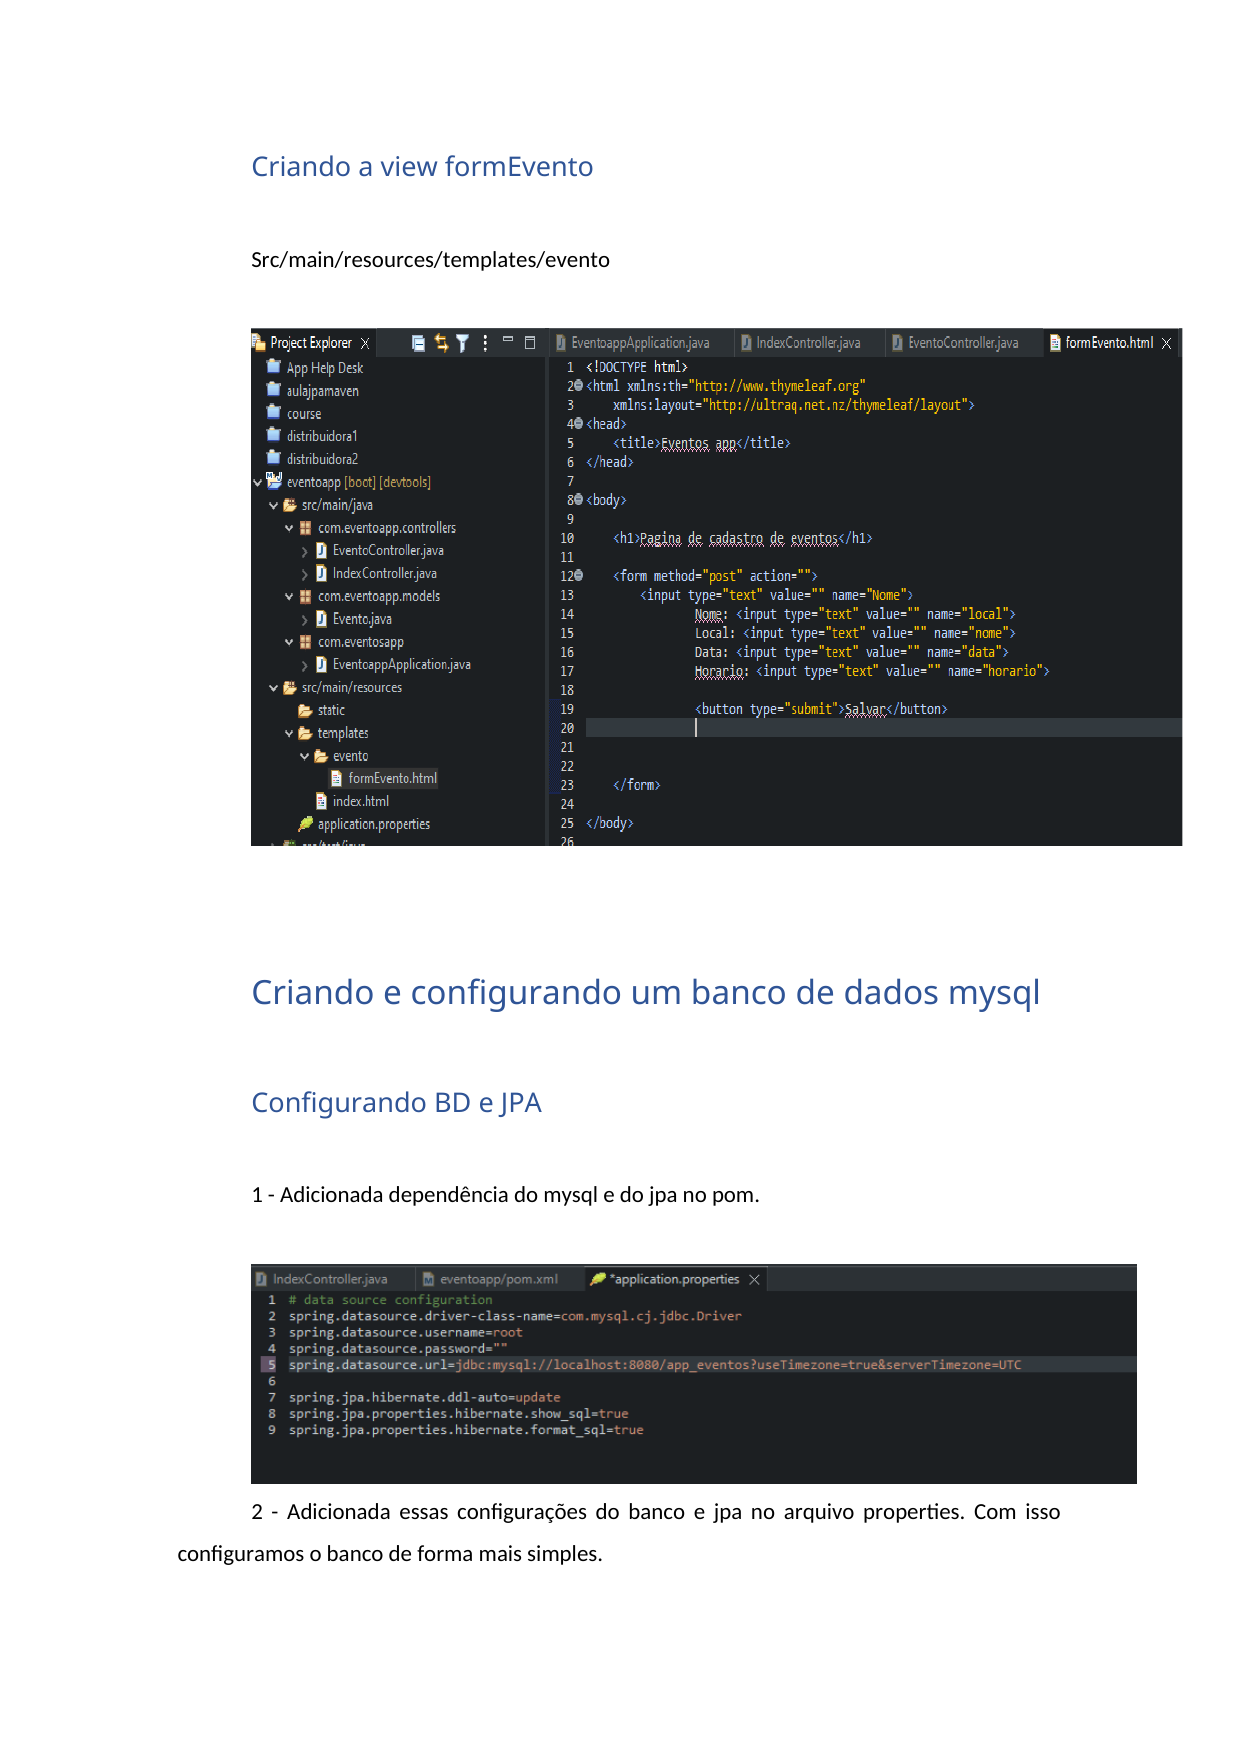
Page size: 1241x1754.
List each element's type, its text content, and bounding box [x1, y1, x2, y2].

picture [251, 1264, 1137, 1484]
text Src/main/resources/templates/evento [177, 245, 1063, 273]
text 1 - Adicionada dependência do mysql e do jpa no pom. [177, 1181, 1063, 1208]
picture [251, 328, 1183, 846]
subtitle Configurando BD e JPA [177, 1083, 1063, 1120]
text 2 - Adicionada essas configurações do banco e jpa no arquivo properties. Com isso configuramos o banco de forma mais simples. [177, 1497, 1063, 1567]
subtitle Criando a view formEvento [177, 148, 1063, 184]
subtitle Criando e configurando um banco de dados mysql [177, 969, 1063, 1014]
